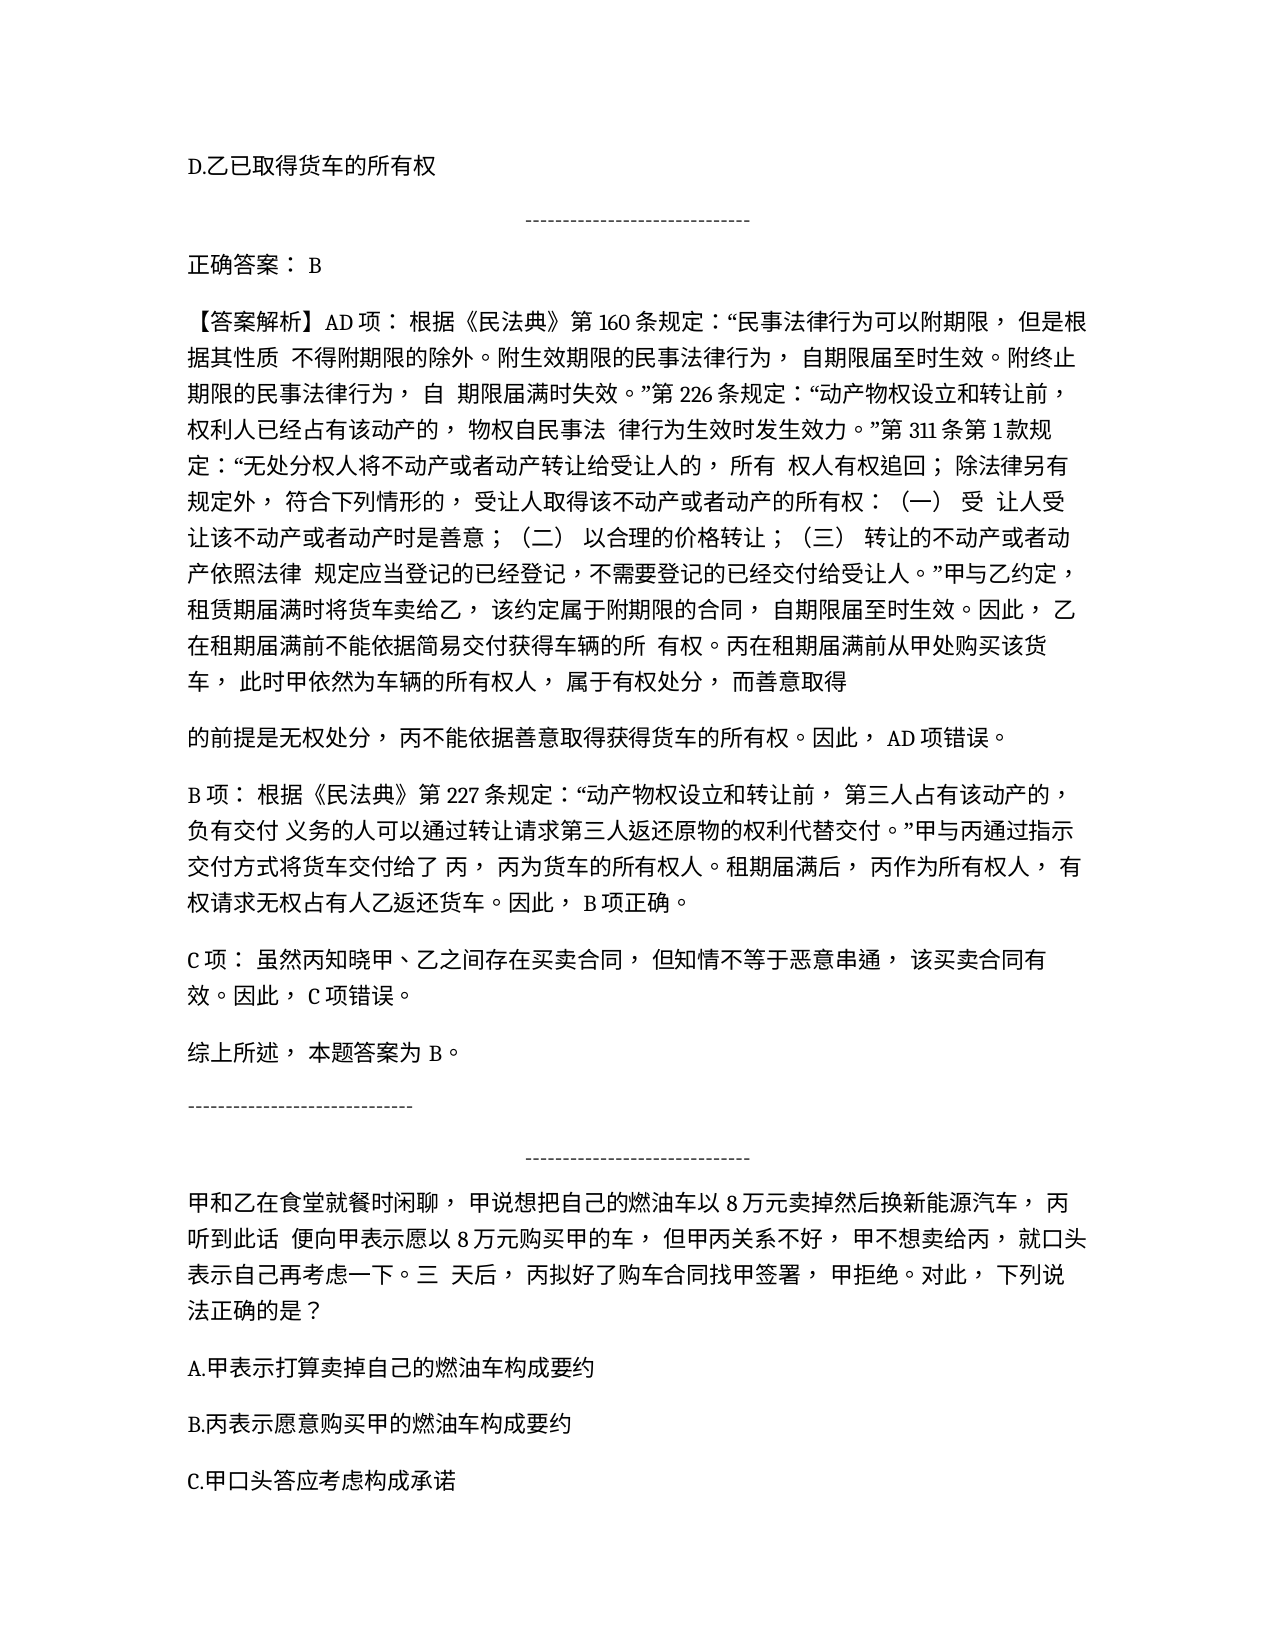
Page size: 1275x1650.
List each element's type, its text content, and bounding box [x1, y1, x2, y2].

text A.甲表示打算卖掉自己的燃油车构成要约 [187, 1352, 1087, 1383]
text B.丙表示愿意购买甲的燃油车构成要约 [187, 1408, 1087, 1439]
text 正确答案： B [187, 249, 1087, 281]
text ------------------------------ [187, 1093, 1087, 1119]
text ------------------------------ [187, 207, 1087, 233]
text B 项： 根据《民法典》第 227 条规定：“动产物权设立和转让前， 第三人占有该动产的， 负有交付 义务的人可以通过转让请求第三人返还原物的权利代替交付。”甲与丙通过指示交付方式将货车交付给了 丙， 丙为货车的所有权人。租期届满后， 丙作为所有权人， 有权请求无权占有人乙返还货车。因此， B 项正确。 [187, 779, 1087, 918]
text D.乙已取得货车的所有权 [187, 150, 1087, 181]
text 的前提是无权处分， 丙不能依据善意取得获得货车的所有权。因此， AD 项错误。 [187, 722, 1087, 754]
text 甲和乙在食堂就餐时闲聊， 甲说想把自己的燃油车以 8 万元卖掉然后换新能源汽车， 丙听到此话 便向甲表示愿以 8 万元购买甲的车， 但甲丙关系不好， 甲不想卖给丙， 就口头表示自己再考虑一下。三 天后， 丙拟好了购车合同找甲签署， 甲拒绝。对此， 下列说法正确的是？ [187, 1187, 1087, 1326]
text C.甲口头答应考虑构成承诺 [187, 1465, 1087, 1496]
text ------------------------------ [187, 1144, 1087, 1171]
text 综上所述， 本题答案为 B。 [187, 1036, 1087, 1068]
text 【答案解析】AD 项： 根据《民法典》第 160 条规定：“民事法律行为可以附期限， 但是根据其性质 不得附期限的除外。附生效期限的民事法律行为， 自期限届至时生效。附终止期限的民事法律行为， 自 期限届满时失效。”第 226 条规定：“动产物权设立和转让前， 权利人已经占有该动产的， 物权自民事法 律行为生效时发生效力。”第 311 条第 1 款规定：“无处分权人将不动产或者动产转让给受让人的， 所有 权人有权追回； 除法律另有规定外， 符合下列情形的， 受让人取得该不动产或者动产的所有权：（一） 受 让人受让该不动产或者动产时是善意；（二） 以合理的价格转让；（三） 转让的不动产或者动产依照法律 规定应当登记的已经登记，不需要登记的已经交付给受让人。”甲与乙约定，租赁期届满时将货车卖给乙， 该约定属于附期限的合同， 自期限届至时生效。因此， 乙在租期届满前不能依据简易交付获得车辆的所 有权。丙在租期届满前从甲处购买该货车， 此时甲依然为车辆的所有权人， 属于有权处分， 而善意取得 [187, 306, 1087, 697]
text C 项： 虽然丙知晓甲、乙之间存在买卖合同， 但知情不等于恶意串通， 该买卖合同有效。因此， C 项错误。 [187, 944, 1087, 1011]
